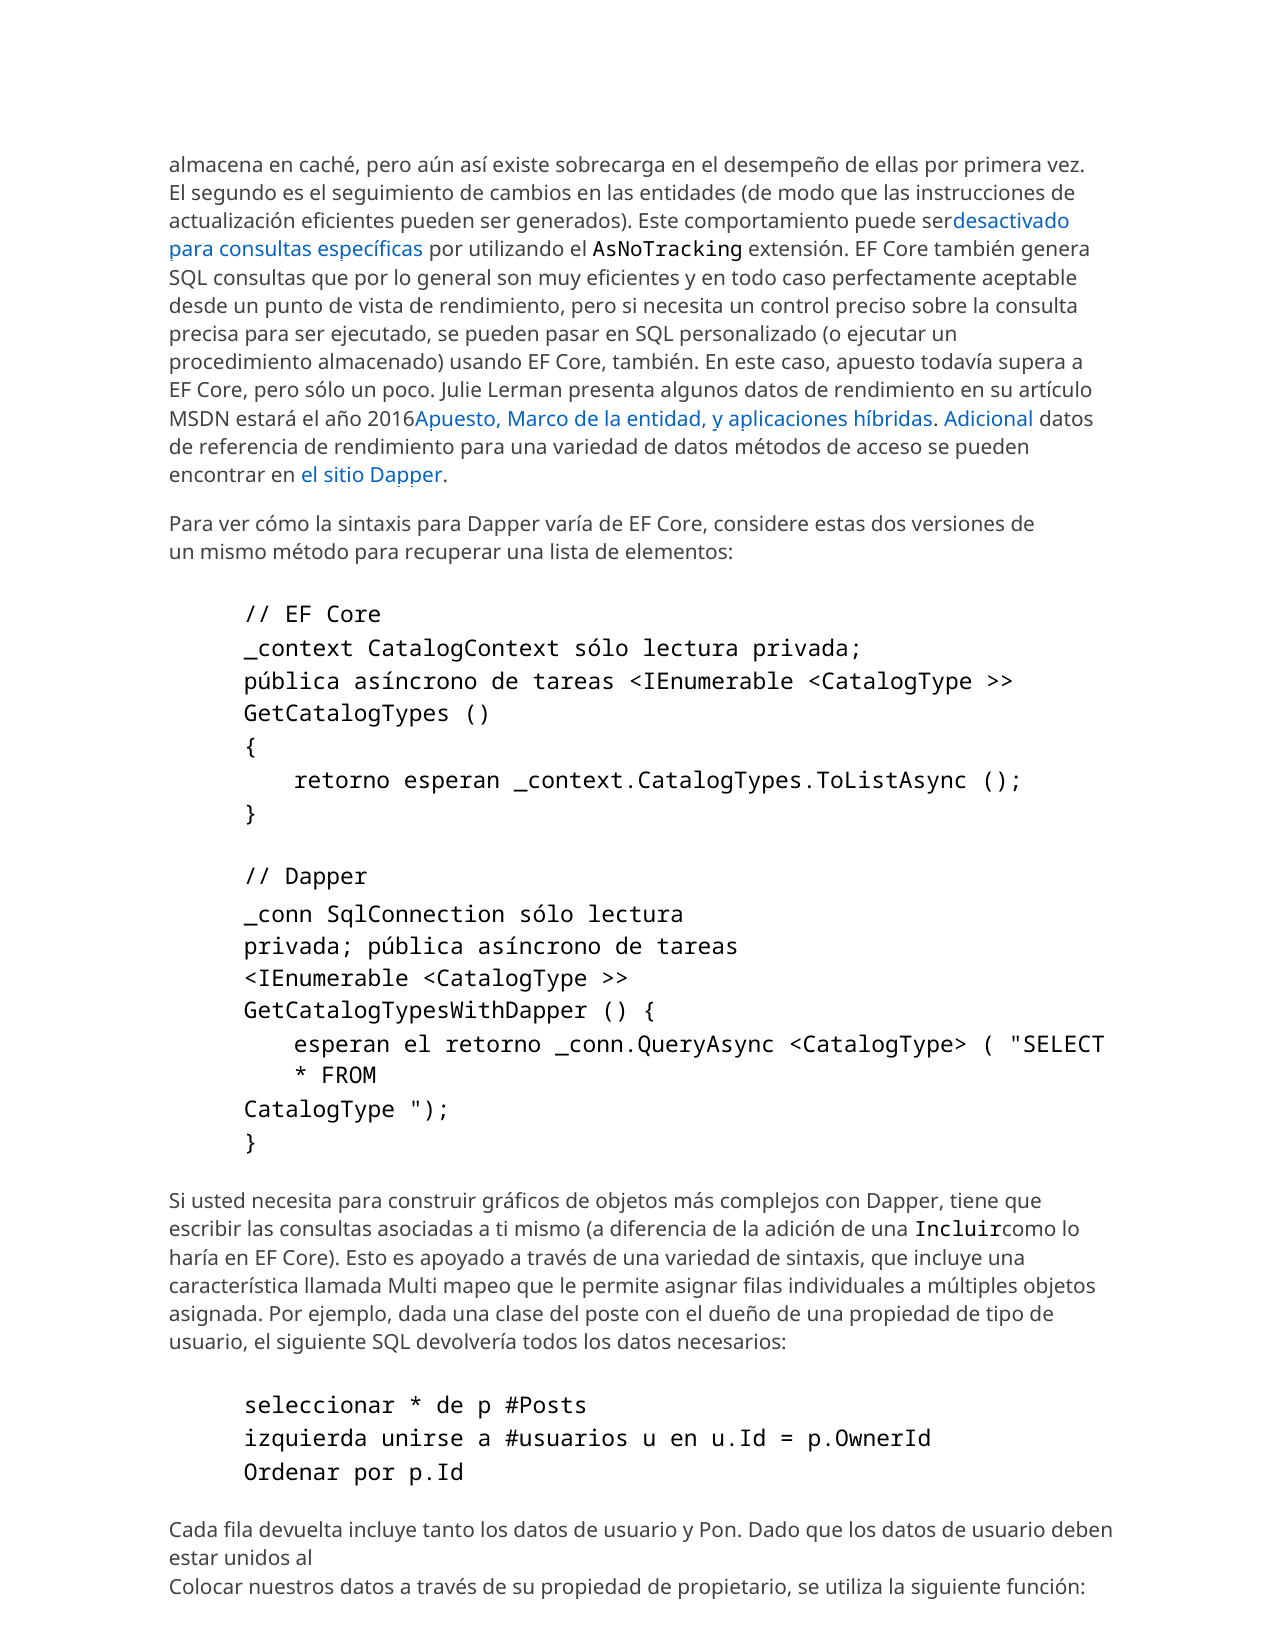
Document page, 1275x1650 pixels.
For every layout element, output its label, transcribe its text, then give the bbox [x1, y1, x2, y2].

text Para ver cómo la sintaxis para Dapper varía de EF Core, considere estas dos versiones de un mismo método para recuperar una lista de elementos: [169, 509, 1037, 565]
text pública asíncrono de tareas <IEnumerable <CatalogType >> GetCatalogTypes () [244, 665, 1125, 728]
text esperan el retorno _conn.QueryAsync <CatalogType> ( "SELECT * FROM [294, 1028, 1125, 1090]
text seleccionar * de p #Posts [244, 1388, 1125, 1420]
text retorno esperan _context.CatalogTypes.ToListAsync (); [294, 763, 1125, 795]
text izquierda unirse a #usuarios u en u.Id = p.OwnerId [244, 1422, 1125, 1453]
text Colocar nuestros datos a través de su propiedad de propietario, se utiliza la siguiente función: [169, 1572, 1125, 1600]
text Ordenar por p.Id [244, 1456, 1125, 1487]
text almacena en caché, pero aún así existe sobrecarga en el desempeño de ellas por primera vez. El segundo es el seguimiento de cambios en las entidades (de modo que las instrucciones de actualización eficientes pueden ser generados). Este comportamiento puede serdesactivado para consultas específicas por utilizando el AsNoTracking extensión. EF Core también genera SQL consultas que por lo general son muy eficientes y en todo caso perfectamente aceptable desde un punto de vista de rendimiento, pero si necesita un control preciso sobre la consulta precisa para ser ejecutado, se pueden pasar en SQL personalizado (o ejecutar un procedimiento almacenado) usando EF Core, también. En este caso, apuesto todavía supera a EF Core, pero sólo un poco. Julie Lerman presenta algunos datos de rendimiento en su artículo MSDN estará el año 2016Apuesto, Marco de la entidad, y aplicaciones híbridas. Adicional datos de referencia de rendimiento para una variedad de datos métodos de acceso se pueden encontrar en el sitio Dapper. [169, 150, 1106, 489]
text { [244, 730, 1125, 761]
text // EF Core [244, 598, 1125, 629]
text } [244, 797, 1125, 828]
text _context CatalogContext sólo lectura privada; [244, 632, 1125, 663]
text CatalogType "); [244, 1092, 1125, 1124]
text Si usted necesita para construir gráficos de objetos más complejos con Dapper, tiene que escribir las consultas asociadas a ti mismo (a diferencia de la adición de una Incluircomo lo haría en EF Core). Esto es apoyado a través de una variedad de sintaxis, que incluye una característica llamada Multi mapeo que le permite asignar filas individuales a múltiples objetos asignada. Por ejemplo, dada una clase del poste con el dueño de una propiedad de tipo de usuario, el siguiente SQL devolvería todos los datos necesarios: [169, 1186, 1098, 1356]
text _conn SqlConnection sólo lectura privada; pública asíncrono de tareas <IEnumerable <CatalogType >> GetCatalogTypesWithDapper () { [244, 897, 785, 1025]
text Cada fila devuelta incluye tanto los datos de usuario y Pon. Dado que los datos de usuario deben estar unidos al [169, 1515, 1125, 1572]
text // Dapper [244, 860, 1125, 891]
text } [244, 1126, 1125, 1157]
